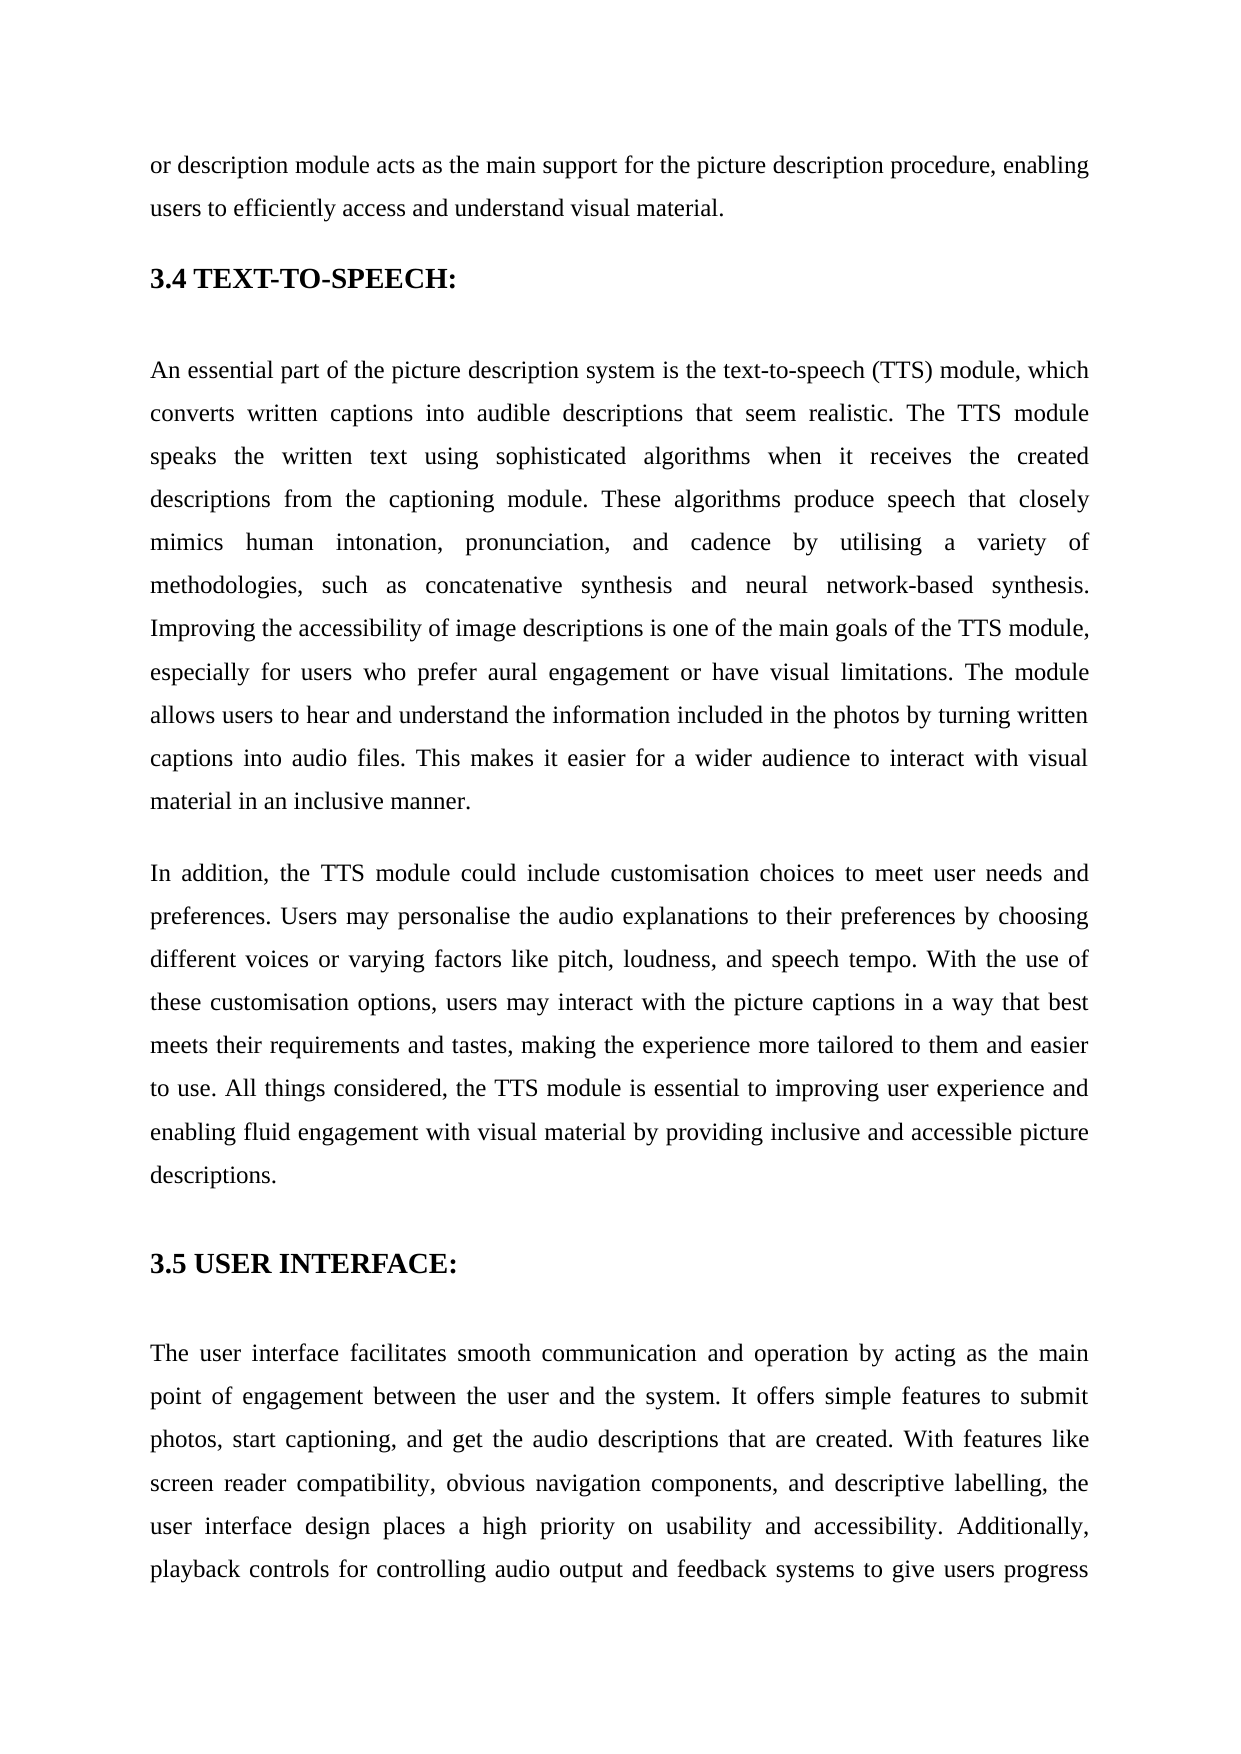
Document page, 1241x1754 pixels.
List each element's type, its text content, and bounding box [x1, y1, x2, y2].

text In addition, the TTS module could include customisation choices to meet user needs and preferences. Users may personalise the audio explanations to their preferences by choosing different voices or varying factors like pitch, loudness, and speech tempo. With the use of these customisation options, users may interact with the picture captions in a way that best meets their requirements and tastes, making the experience more tailored to them and easier to use. All things considered, the TTS module is essential to improving user experience and enabling fluid engagement with visual material by providing inclusive and accessible picture descriptions. [150, 858, 1090, 1188]
text 3.5 USER INTERFACE: [150, 1246, 1090, 1279]
text 3.4 TEXT-TO-SPEECH: [150, 261, 1090, 295]
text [150, 150, 1090, 222]
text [150, 1338, 1090, 1583]
text An essential part of the picture description system is the text-to-speech (TTS) module, which converts written captions into audible descriptions that seem realistic. The TTS module speaks the written text using sophisticated algorithms when it receives the created descriptions from the captioning module. These algorithms produce speech that closely mimics human intonation, pronunciation, and cadence by utilising a variety of methodologies, such as concatenative synthesis and neural network-based synthesis. Improving the accessibility of image descriptions is one of the main goals of the TTS module, especially for users who prefer aural engagement or have visual limitations. The module allows users to hear and understand the information included in the photos by turning written captions into audio files. This makes it easier for a wider audience to interact with visual material in an inclusive manner. [150, 355, 1090, 815]
